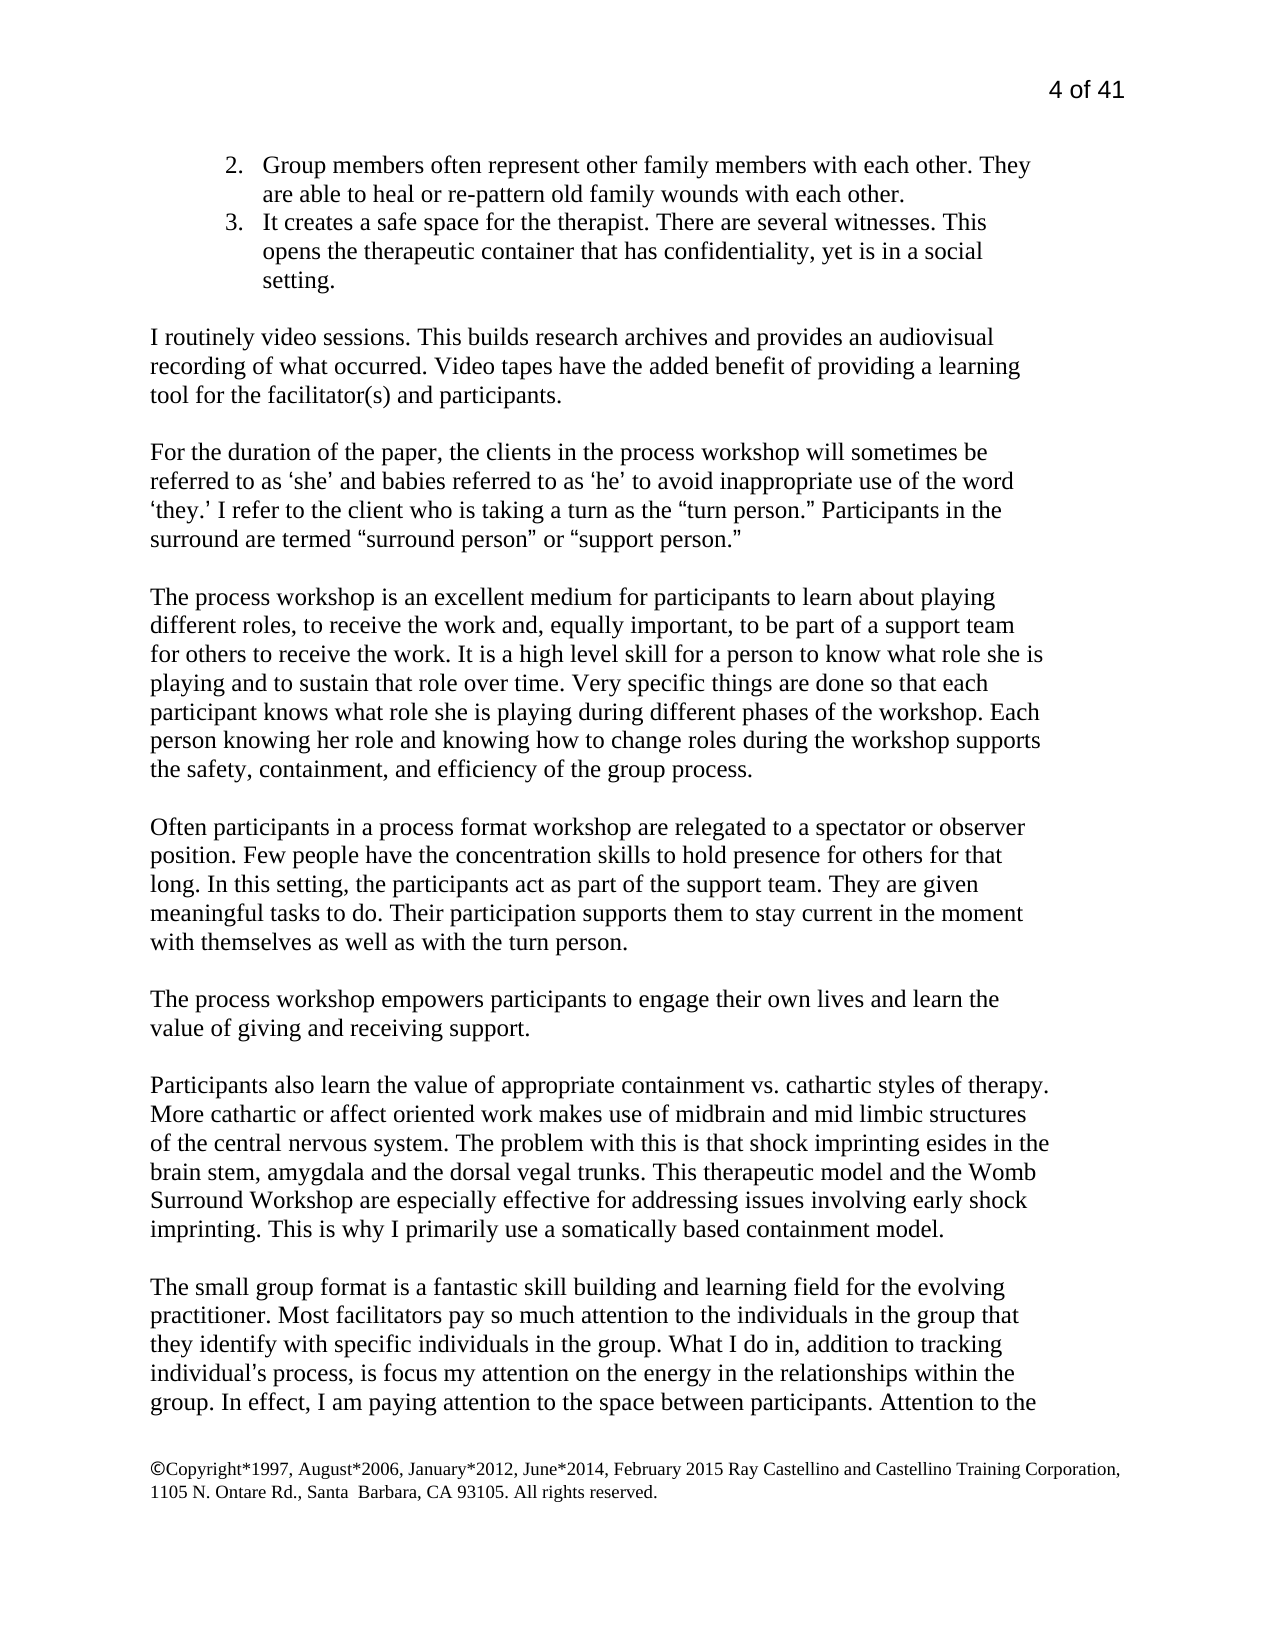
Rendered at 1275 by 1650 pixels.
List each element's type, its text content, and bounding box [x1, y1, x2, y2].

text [150, 1272, 1050, 1415]
text I routinely video sessions. This builds research archives and provides an audiovisual recording of what occurred. Video tapes have the added benefit of providing a learning tool for the facilitator(s) and participants. [150, 322, 1050, 409]
text 3. It creates a safe space for the therapist. There are several witnesses. This opens the therapeutic container that has confidentiality, yet is in a social setting. [225, 207, 1050, 294]
text The process workshop empowers participants to engage their own lives and learn the value of giving and receiving support. [150, 984, 1050, 1042]
text The process workshop is an excellent medium for participants to learn about playing different roles, to receive the work and, equally important, to be part of a support team for others to receive the work. It is a high level skill for a person to know what role she is playing and to sustain that role over time. Very specific things are done so that each participant knows what role she is playing during different phases of the workshop. Each person knowing her role and knowing how to change roles during the workshop supports the safety, containment, and efficiency of the group process. [150, 582, 1050, 783]
text Participants also learn the value of appropriate containment vs. cathartic styles of therapy. More cathartic or affect oriented work makes use of midbrain and mid limbic structures of the central nervous system. The problem with this is that shock imprinting esides in the brain stem, amygdala and the dorsal vegal trunks. This therapeutic model and the Womb Surround Workshop are especially effective for addressing issues involving early shock imprinting. This is why I primarily use a somatically based containment model. [150, 1070, 1050, 1243]
text For the duration of the paper, the clients in the process workshop will sometimes be referred to as ‘she’ and babies referred to as ‘he’ to avoid inappropriate use of the word ‘they.’ I refer to the client who is taking a turn as the “turn person.” Participants in the surround are termed “surround person” or “support person.” [150, 437, 1050, 553]
text Often participants in a process format workshop are relegated to a spectator or observer position. Few people have the concentration skills to hold presence for others for that long. In this setting, the participants act as part of the support team. They are given meaningful tasks to do. Their participation supports them to stay current in the moment with themselves as well as with the turn person. [150, 812, 1050, 955]
text 2. Group members often represent other family members with each other. They are able to heal or re-pattern old family wounds with each other. [225, 150, 1050, 207]
